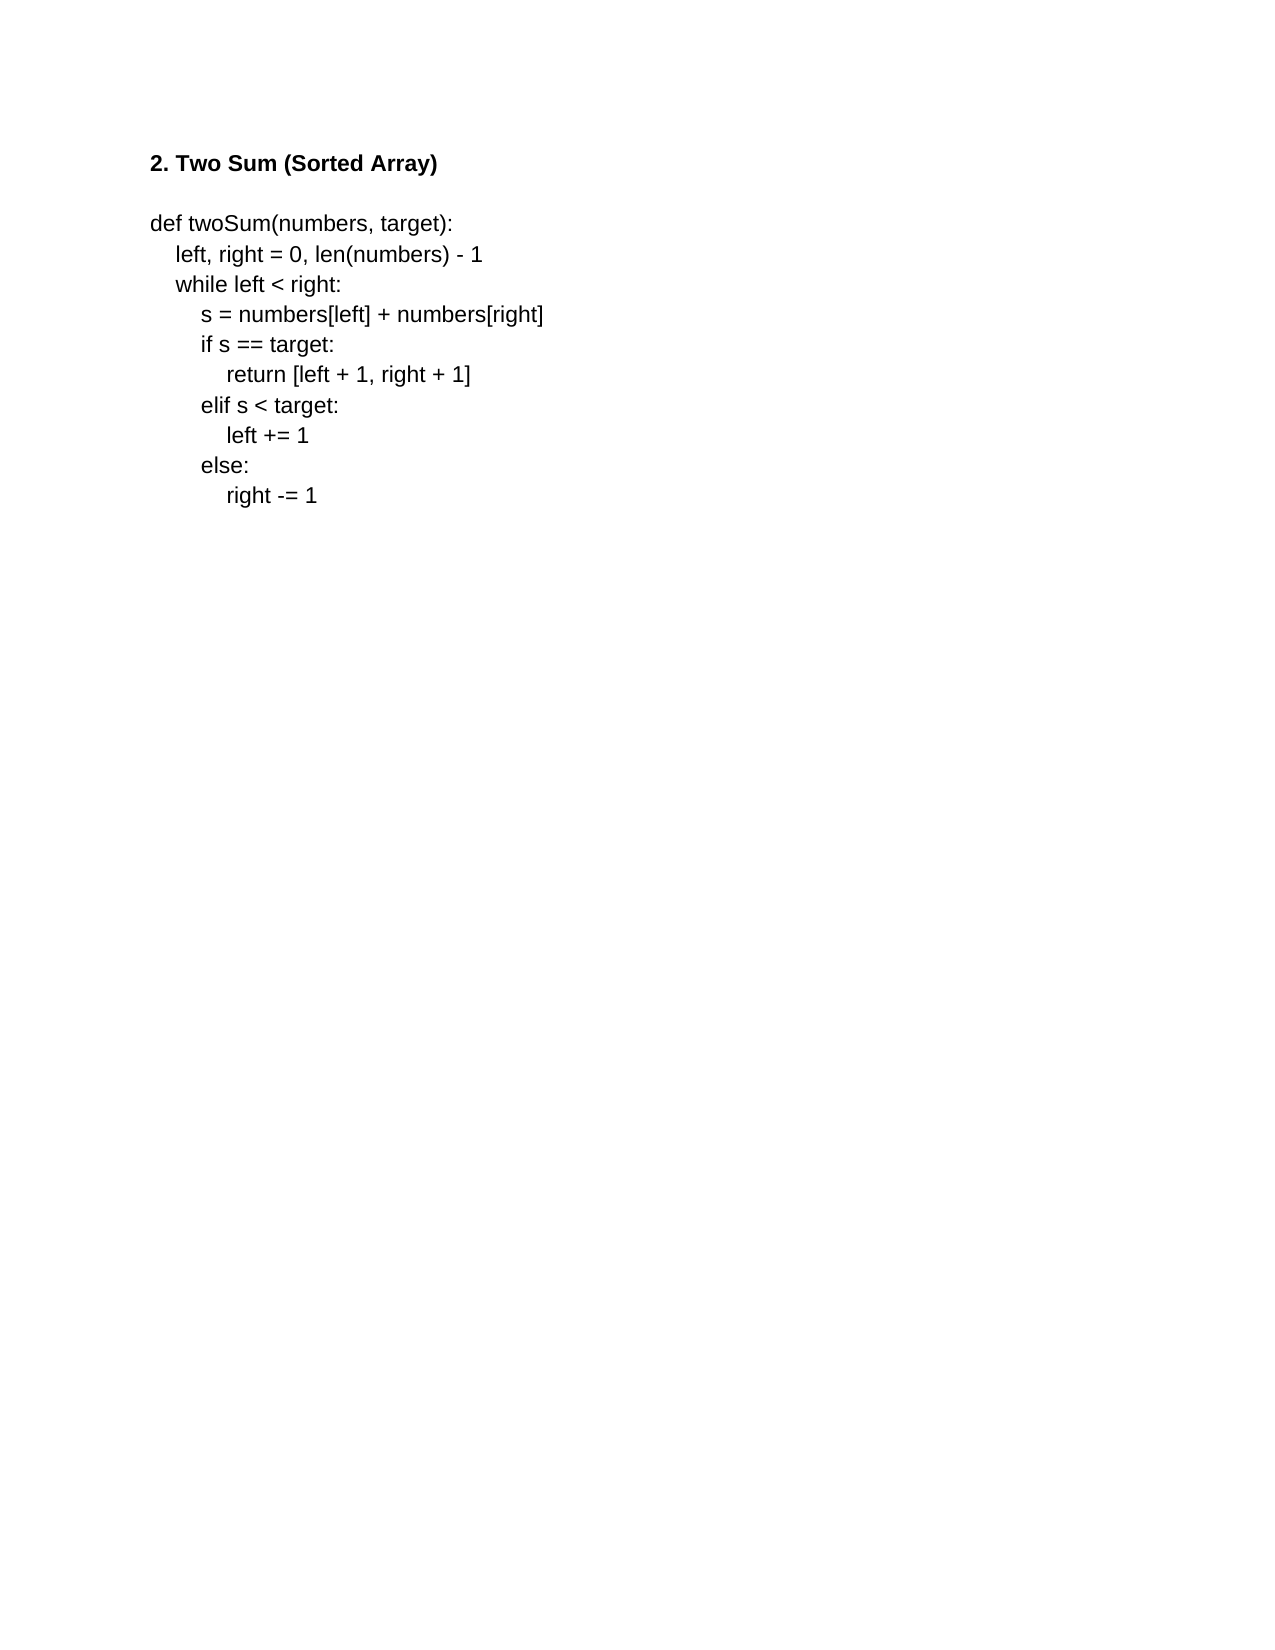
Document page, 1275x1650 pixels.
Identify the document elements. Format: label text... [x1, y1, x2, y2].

text right -= 1 [150, 482, 1125, 509]
text else: [150, 452, 1125, 478]
text left += 1 [150, 422, 1125, 448]
text while left < right: [150, 271, 1125, 297]
text return [left + 1, right + 1] [150, 361, 1125, 388]
text left, right = 0, len(numbers) - 1 [150, 241, 1125, 267]
text 2. Two Sum (Sorted Array) [150, 150, 1125, 176]
text def twoSum(numbers, target): [150, 210, 1125, 237]
text s = numbers[left] + numbers[right] [150, 301, 1125, 327]
text if s == target: [150, 331, 1125, 358]
text elif s < target: [150, 392, 1125, 418]
